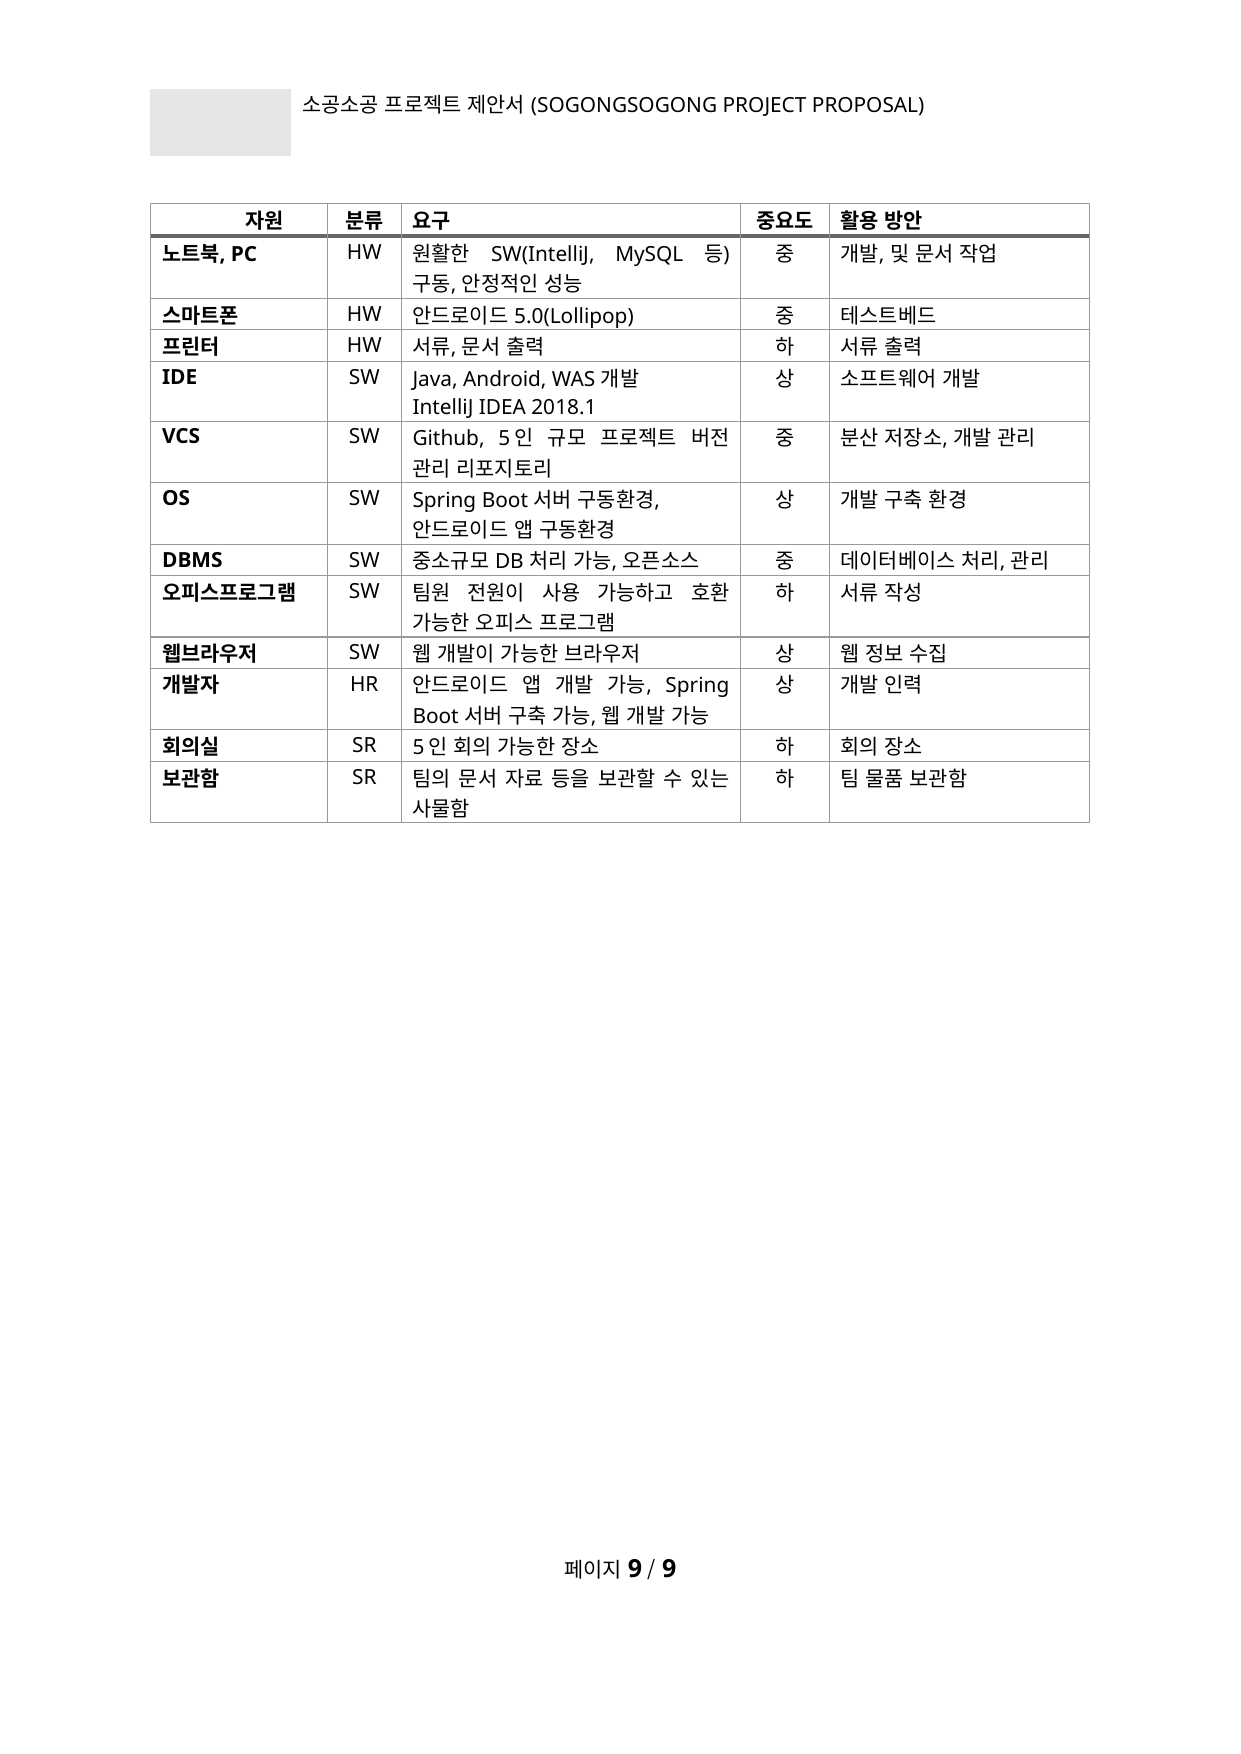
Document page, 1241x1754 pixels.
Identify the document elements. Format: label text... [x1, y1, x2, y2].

table_cell Java, Android, WAS 개발 IntelliJ IDEA 2018.1 [402, 362, 740, 421]
table_cell 분산 저장소, 개발 관리 [830, 422, 1089, 482]
table_cell 팀원 전원이 사용 가능하고 호환 가능한 오피스 프로그램 [402, 576, 740, 636]
table_header 요구 [402, 204, 740, 234]
table_cell 오피스프로그램 [151, 576, 327, 636]
table_cell 원활한 SW(IntelliJ, MySQL 등) 구동, 안정적인 성능 [402, 238, 740, 298]
table_cell 중소규모 DB 처리 가능, 오픈소스 [402, 545, 740, 575]
table_cell HW [328, 330, 401, 361]
table_cell HW [328, 299, 401, 329]
table_cell HR [328, 669, 401, 729]
table_cell 하 [741, 330, 829, 361]
table_cell 회의실 [151, 730, 327, 761]
table_header 활용 방안 [830, 204, 1089, 234]
table_header 중요도 [741, 204, 829, 234]
table_cell 중 [741, 545, 829, 575]
table_cell 개발자 [151, 669, 327, 729]
table_cell 상 [741, 362, 829, 421]
table_cell 소프트웨어 개발 [830, 362, 1089, 421]
table_cell 상 [741, 638, 829, 668]
table_cell 웹브라우저 [151, 638, 327, 668]
table_cell 중 [741, 238, 829, 298]
table_cell 팀의 문서 자료 등을 보관할 수 있는 사물함 [402, 762, 740, 822]
table_cell SW [328, 422, 401, 482]
table_cell 스마트폰 [151, 299, 327, 329]
table_cell 상 [741, 483, 829, 544]
table_cell 웹 개발이 가능한 브라우저 [402, 638, 740, 668]
table_cell 서류 작성 [830, 576, 1089, 636]
table_cell SW [328, 576, 401, 636]
table_cell 중 [741, 422, 829, 482]
table_cell 회의 장소 [830, 730, 1089, 761]
table_cell 하 [741, 762, 829, 822]
table_cell 하 [741, 730, 829, 761]
table_cell 상 [741, 669, 829, 729]
table_cell SR [328, 762, 401, 822]
table_cell 안드로이드 5.0(Lollipop) [402, 299, 740, 329]
table_cell 프린터 [151, 330, 327, 361]
table_cell SW [328, 638, 401, 668]
table_cell SW [328, 362, 401, 421]
table_cell 중 [741, 299, 829, 329]
table_cell IDE [151, 362, 327, 421]
table_cell 노트북, PC [151, 238, 327, 298]
table_cell 개발, 및 문서 작업 [830, 238, 1089, 298]
table_cell 팀 물품 보관함 [830, 762, 1089, 822]
table_cell 5인 회의 가능한 장소 [402, 730, 740, 761]
table_cell SW [328, 545, 401, 575]
table_cell 서류 출력 [830, 330, 1089, 361]
table_header 자원 [151, 204, 327, 234]
table_cell OS [151, 483, 327, 544]
table_cell 개발 인력 [830, 669, 1089, 729]
table_cell DBMS [151, 545, 327, 575]
table_cell SW [328, 483, 401, 544]
table_cell HW [328, 238, 401, 298]
table_cell 서류, 문서 출력 [402, 330, 740, 361]
table_cell 테스트베드 [830, 299, 1089, 329]
table_cell 안드로이드 앱 개발 가능, Spring Boot 서버 구축 가능, 웹 개발 가능 [402, 669, 740, 729]
table_cell 데이터베이스 처리, 관리 [830, 545, 1089, 575]
table_cell SR [328, 730, 401, 761]
table_cell 보관함 [151, 762, 327, 822]
table_cell Github, 5인 규모 프로젝트 버전 관리 리포지토리 [402, 422, 740, 482]
table_header 분류 [328, 204, 401, 234]
table_cell 하 [741, 576, 829, 636]
table_cell 개발 구축 환경 [830, 483, 1089, 544]
table_cell 웹 정보 수집 [830, 638, 1089, 668]
table_cell Spring Boot 서버 구동환경, 안드로이드 앱 구동환경 [402, 483, 740, 544]
table_cell VCS [151, 422, 327, 482]
